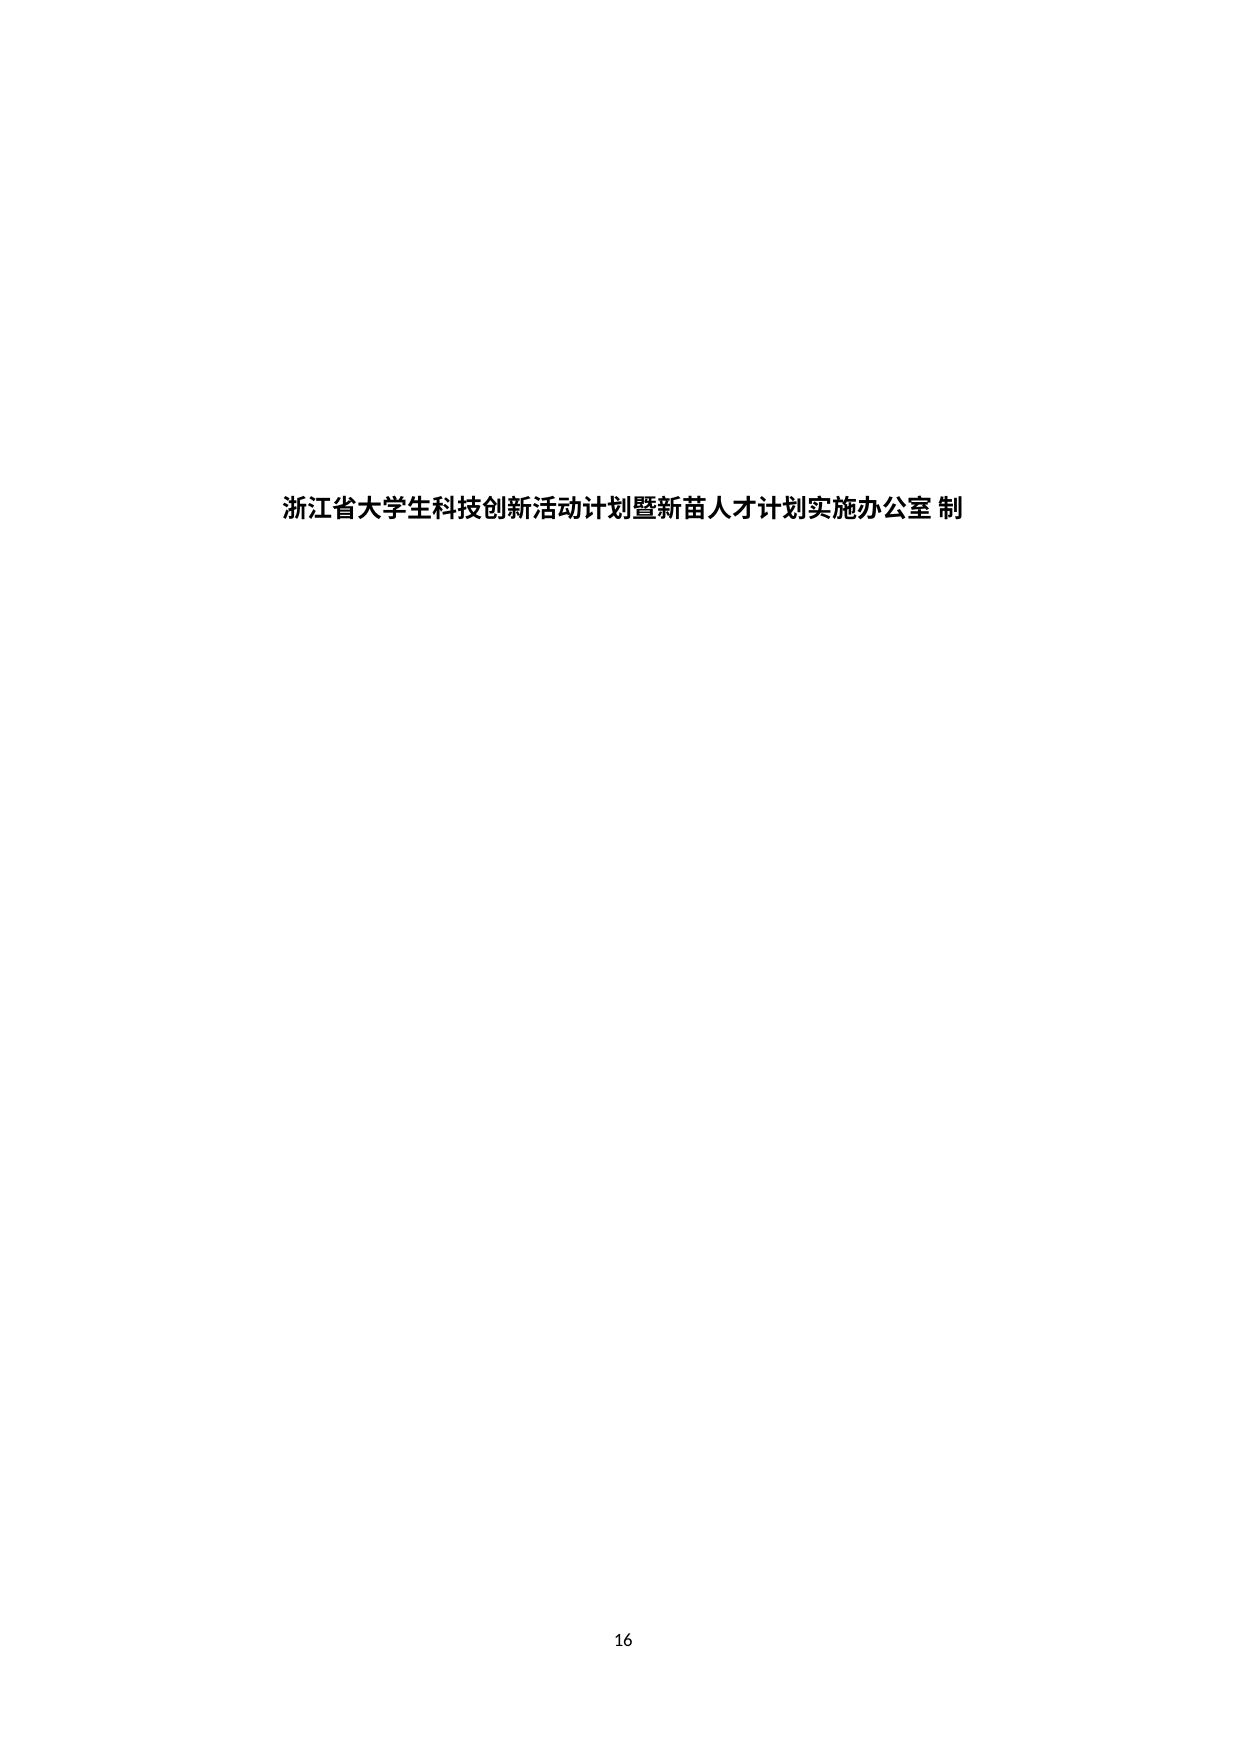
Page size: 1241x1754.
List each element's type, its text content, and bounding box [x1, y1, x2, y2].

text 浙江省大学生科技创新活动计划暨新苗人才计划实施办公室 制填写说明 [136, 474, 1110, 539]
